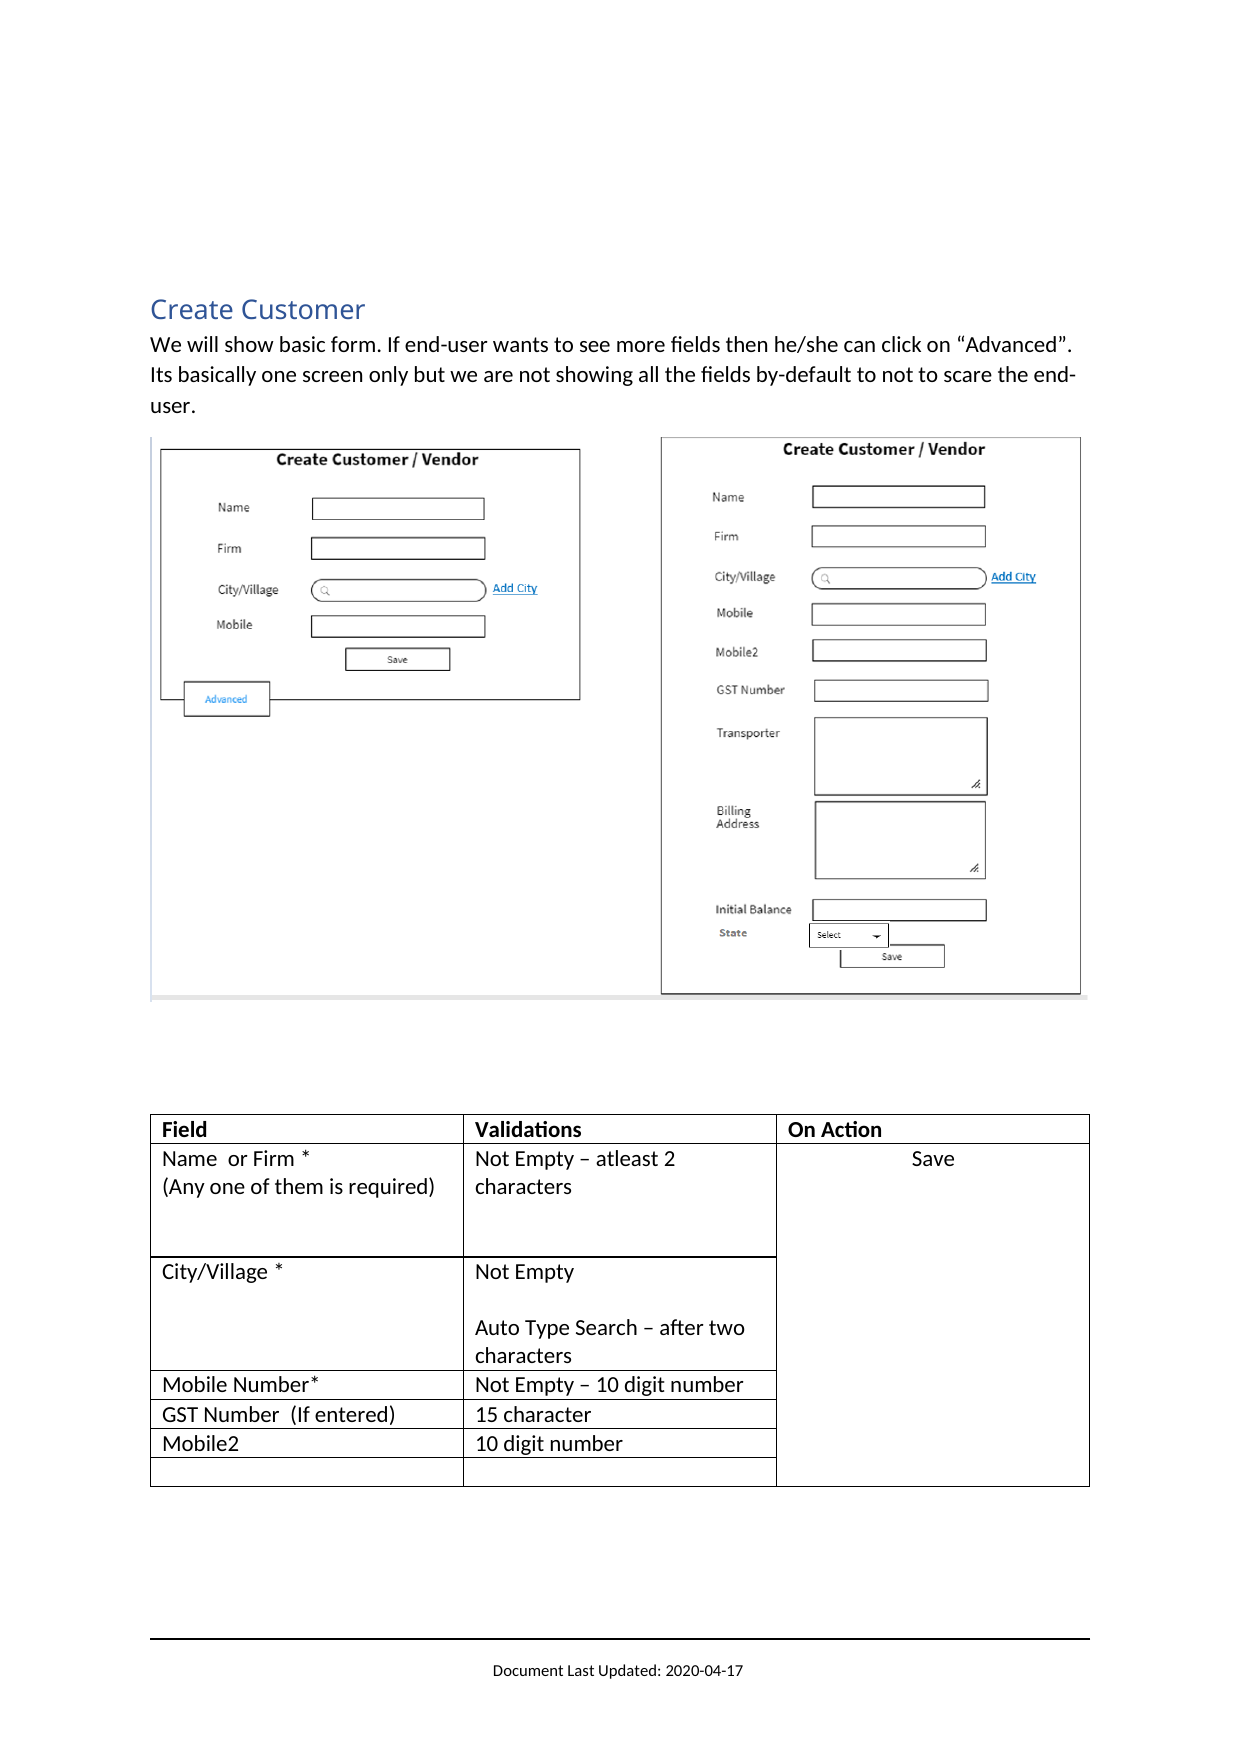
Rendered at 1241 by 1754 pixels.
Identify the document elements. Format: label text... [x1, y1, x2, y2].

table_header Field [151, 1115, 463, 1143]
table_cell 15 character [464, 1400, 776, 1428]
table_cell [151, 1458, 463, 1486]
subtitle Create Customer [150, 291, 1090, 327]
table_header Validations [464, 1115, 776, 1143]
table_cell Not Empty – 10 digit number [464, 1371, 776, 1399]
text We will show basic form. If end-user wants to see more fields then he/she can click on “Advanced”. Its basically one screen only but we are not showing all the fields by-default to not to scare the end-user. [150, 330, 1090, 419]
table_cell Not Empty Auto Type Search – after two characters [464, 1258, 776, 1369]
table_cell City/Village * [151, 1258, 463, 1369]
table_cell Not Empty – atleast 2 characters [464, 1144, 776, 1256]
table_cell GST Number (If entered) [151, 1400, 463, 1428]
table_cell Mobile2 [151, 1429, 463, 1457]
table_cell Mobile Number* [151, 1371, 463, 1399]
table_cell 10 digit number [464, 1429, 776, 1457]
table_cell [464, 1458, 776, 1486]
table_cell Name or Firm * (Any one of them is required) [151, 1144, 463, 1256]
picture [150, 437, 1091, 1002]
table_cell Save [777, 1144, 1089, 1486]
table_header On Action [777, 1115, 1089, 1143]
